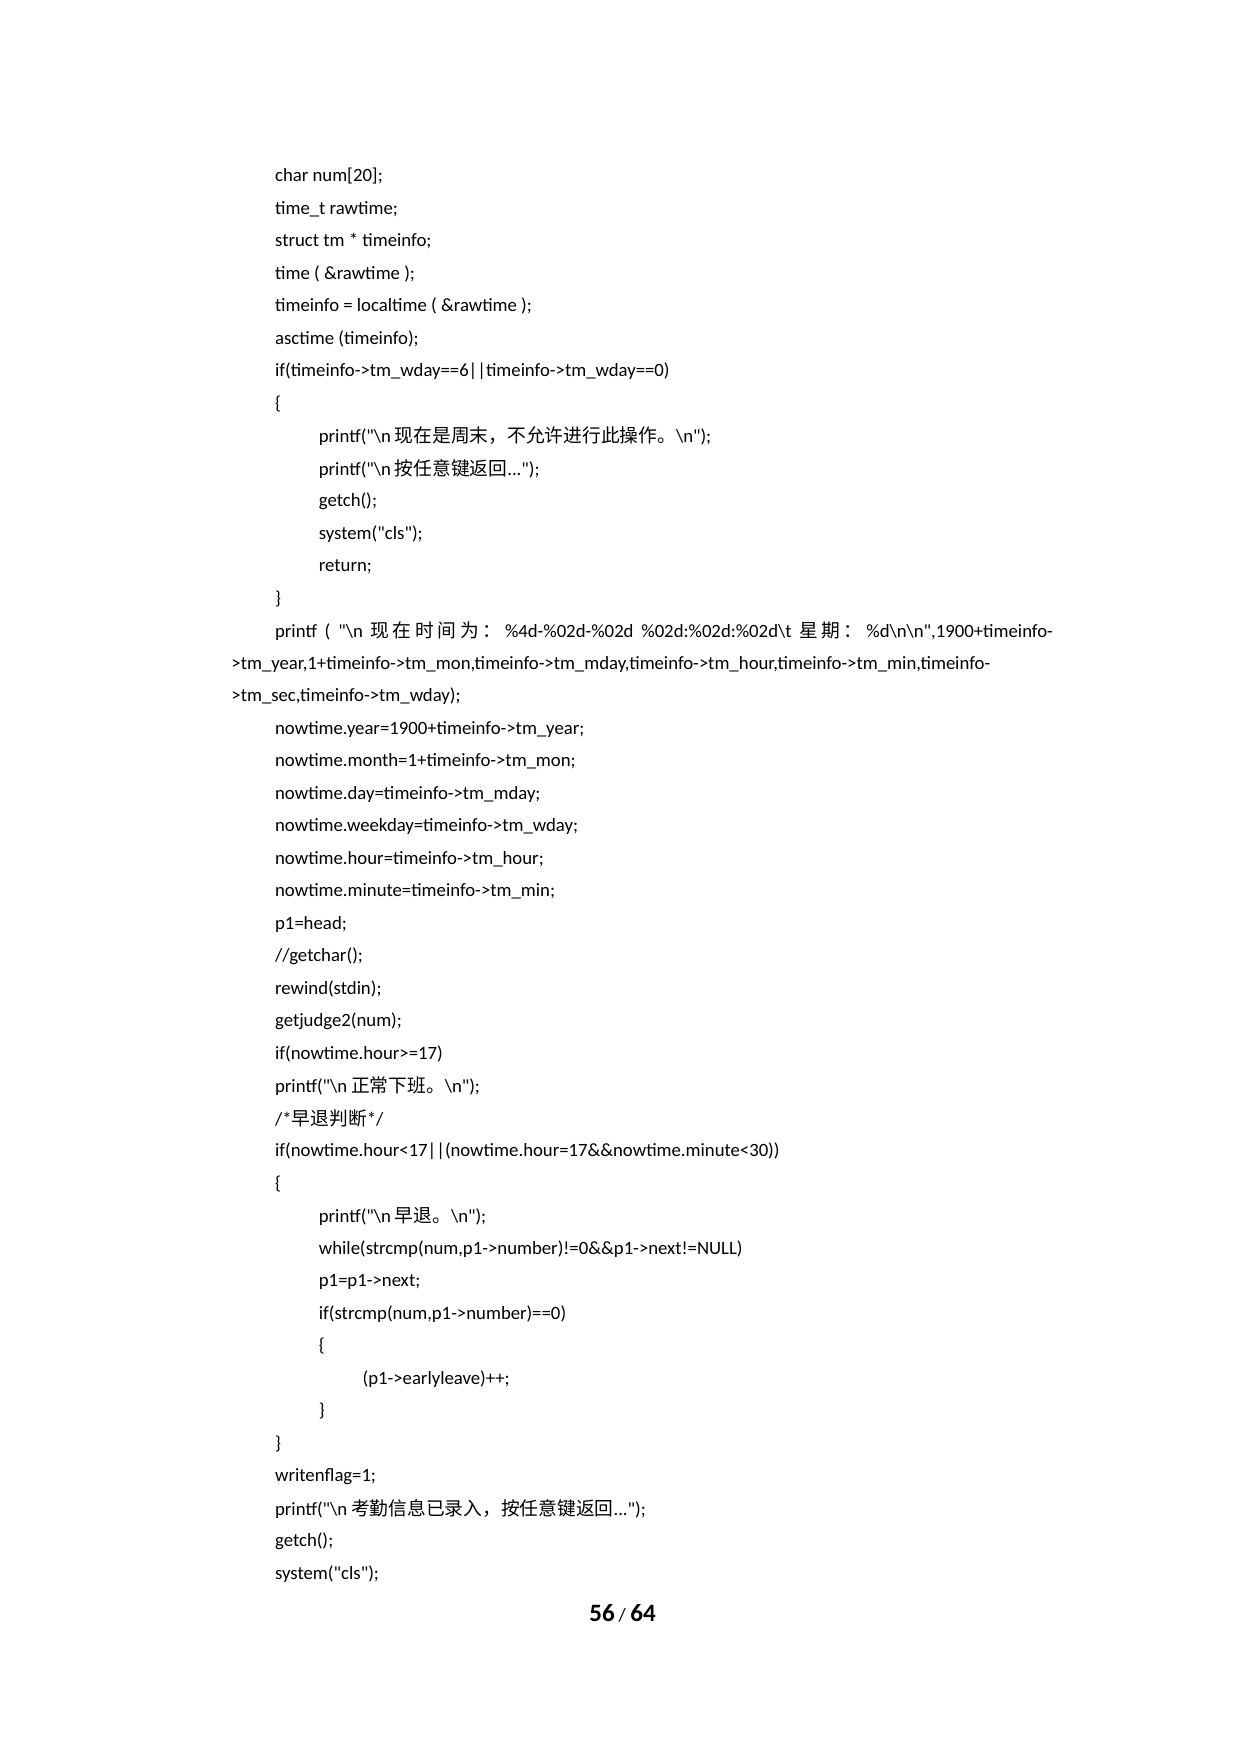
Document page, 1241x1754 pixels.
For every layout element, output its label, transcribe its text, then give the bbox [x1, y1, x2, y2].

text { [231, 1328, 1053, 1361]
text nowtime.weekday=timeinfo->tm_wday; [231, 808, 1053, 841]
text (p1->earlyleave)++; [231, 1361, 1053, 1393]
text if(nowtime.hour>=17) [231, 1036, 1053, 1068]
text while(strcmp(num,p1->number)!=0&&p1->next!=NULL) [231, 1231, 1053, 1263]
text time_t rawtime; [231, 191, 1053, 223]
text getch(); [231, 483, 1053, 516]
text printf("\n现在是周末，不允许进行此操作。\n"); [231, 418, 1053, 451]
text system("cls"); [231, 1556, 1053, 1588]
text printf("\n早退。\n"); [231, 1198, 1053, 1231]
text char num[20]; [231, 158, 1053, 191]
text printf ( "\n现在时间为：%4d-%02d-%02d %02d:%02d:%02d\t星期：%d\n\n",1900+timeinfo->tm_year,1+timeinfo->tm_mon,timeinfo->tm_mday,timeinfo->tm_hour,timeinfo->tm_min,timeinfo->tm_sec,timeinfo->tm_wday); [231, 613, 1053, 711]
text p1=p1->next; [231, 1263, 1053, 1296]
text asctime (timeinfo); [231, 321, 1053, 353]
text p1=head; [231, 906, 1053, 938]
text /*早退判断*/ [231, 1101, 1053, 1133]
text printf("\n按任意键返回..."); [231, 451, 1053, 483]
text getjudge2(num); [231, 1003, 1053, 1036]
text } [231, 1426, 1053, 1458]
text nowtime.day=timeinfo->tm_mday; [231, 776, 1053, 808]
text } [231, 581, 1053, 613]
text if(nowtime.hour<17||(nowtime.hour=17&&nowtime.minute<30)) [231, 1133, 1053, 1166]
text struct tm * timeinfo; [231, 223, 1053, 256]
text if(timeinfo->tm_wday==6||timeinfo->tm_wday==0) [231, 353, 1053, 386]
text } [231, 1393, 1053, 1426]
text time ( &rawtime ); [231, 256, 1053, 288]
text nowtime.month=1+timeinfo->tm_mon; [231, 743, 1053, 776]
text getch(); [231, 1523, 1053, 1556]
text nowtime.minute=timeinfo->tm_min; [231, 873, 1053, 906]
text writenflag=1; [231, 1458, 1053, 1491]
text { [231, 386, 1053, 418]
text printf("\n考勤信息已录入，按任意键返回..."); [231, 1491, 1053, 1523]
text printf("\n正常下班。\n"); [231, 1068, 1053, 1101]
text system("cls"); [231, 516, 1053, 548]
text rewind(stdin); [231, 971, 1053, 1003]
text timeinfo = localtime ( &rawtime ); [231, 288, 1053, 321]
text nowtime.year=1900+timeinfo->tm_year; [231, 711, 1053, 743]
text //getchar(); [231, 938, 1053, 971]
text nowtime.hour=timeinfo->tm_hour; [231, 841, 1053, 873]
text if(strcmp(num,p1->number)==0) [231, 1296, 1053, 1328]
text return; [231, 548, 1053, 581]
text { [231, 1166, 1053, 1198]
